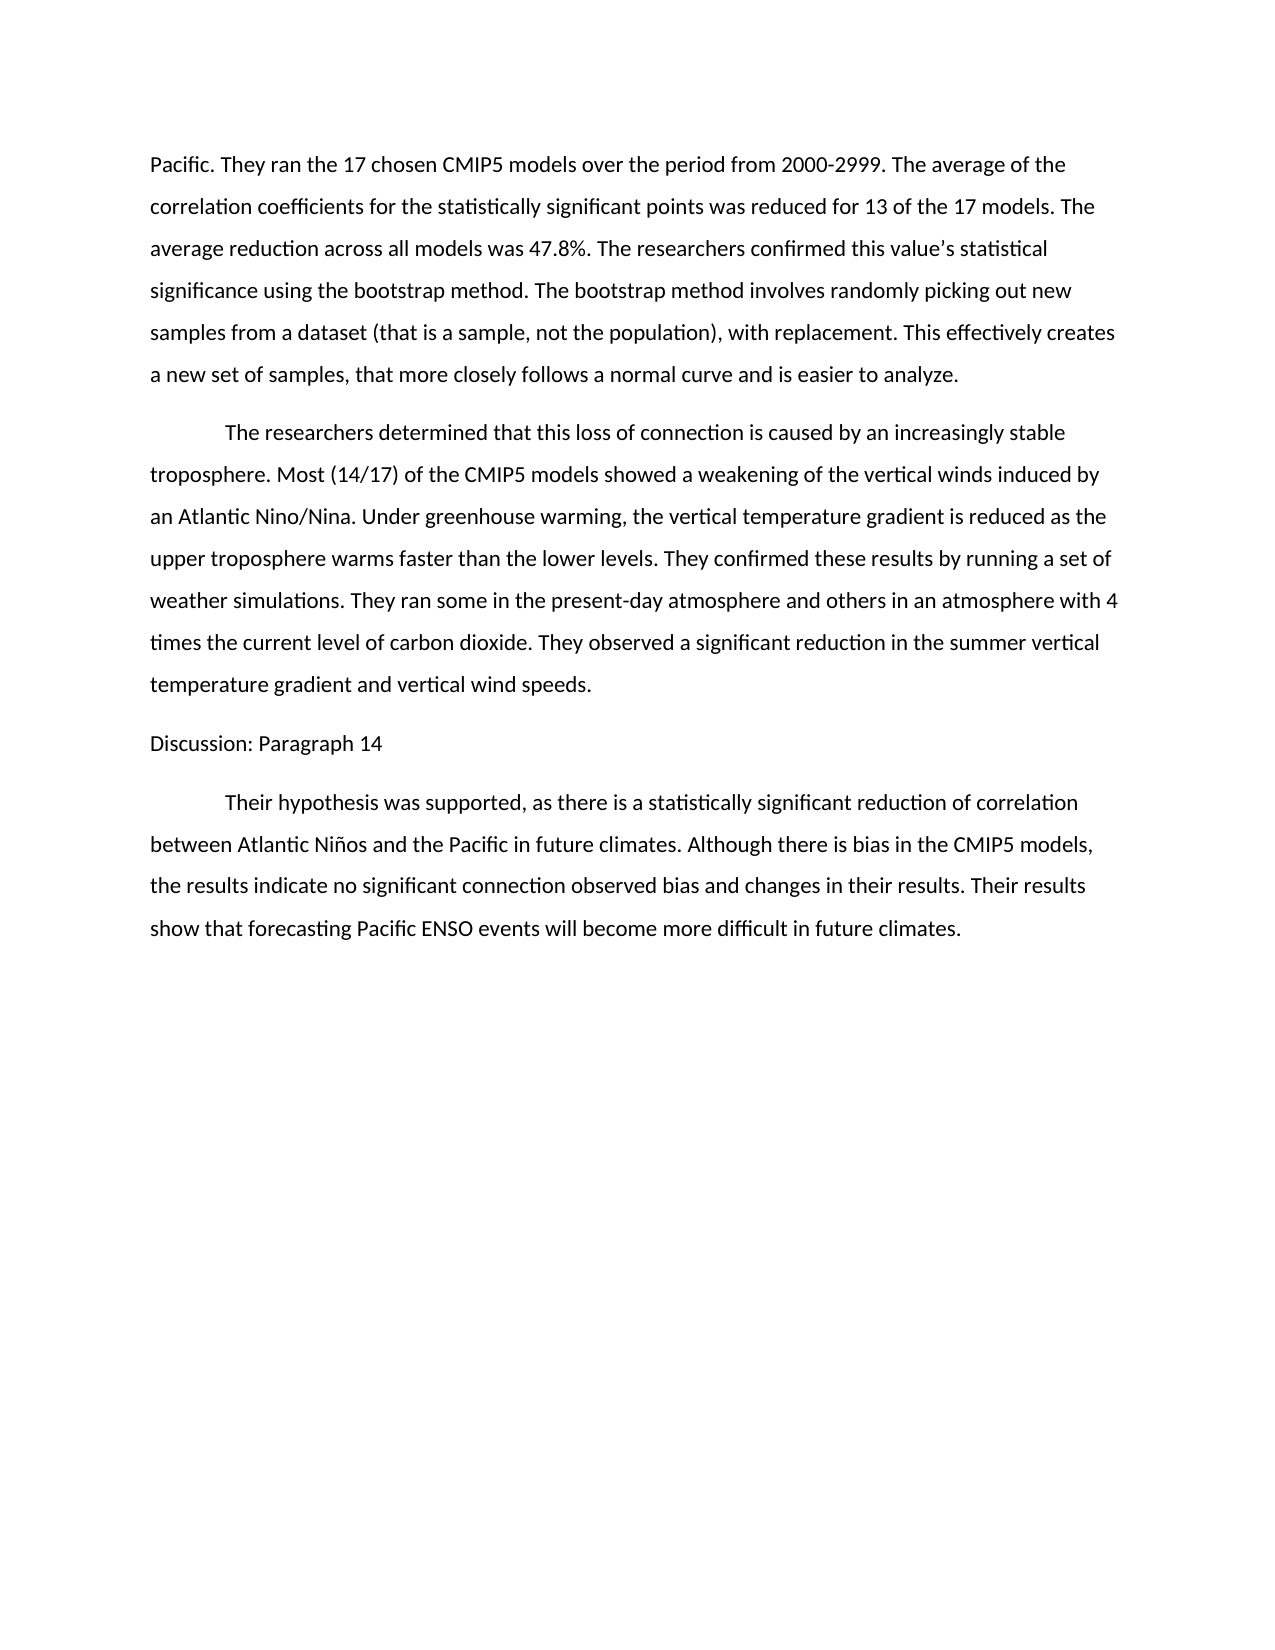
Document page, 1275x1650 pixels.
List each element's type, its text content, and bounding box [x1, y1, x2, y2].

text Their hypothesis was supported, as there is a statistically significant reduction of correlation between Atlantic Niños and the Pacific in future climates. Although there is bias in the CMIP5 models, the results indicate no significant connection observed bias and changes in their results. Their results show that forecasting Pacific ENSO events will become more difficult in future climates. [150, 788, 1125, 942]
text Discussion: Paragraph 14 [150, 729, 1125, 757]
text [150, 150, 1125, 388]
text The researchers determined that this loss of connection is caused by an increasingly stable troposphere. Most (14/17) of the CMIP5 models showed a weakening of the vertical winds induced by an Atlantic Nino/Nina. Under greenhouse warming, the vertical temperature gradient is reduced as the upper troposphere warms faster than the lower levels. They confirmed these results by running a set of weather simulations. They ran some in the present-day atmosphere and others in an atmosphere with 4 times the current level of carbon dioxide. They observed a significant reduction in the summer vertical temperature gradient and vertical wind speeds. [150, 418, 1125, 698]
